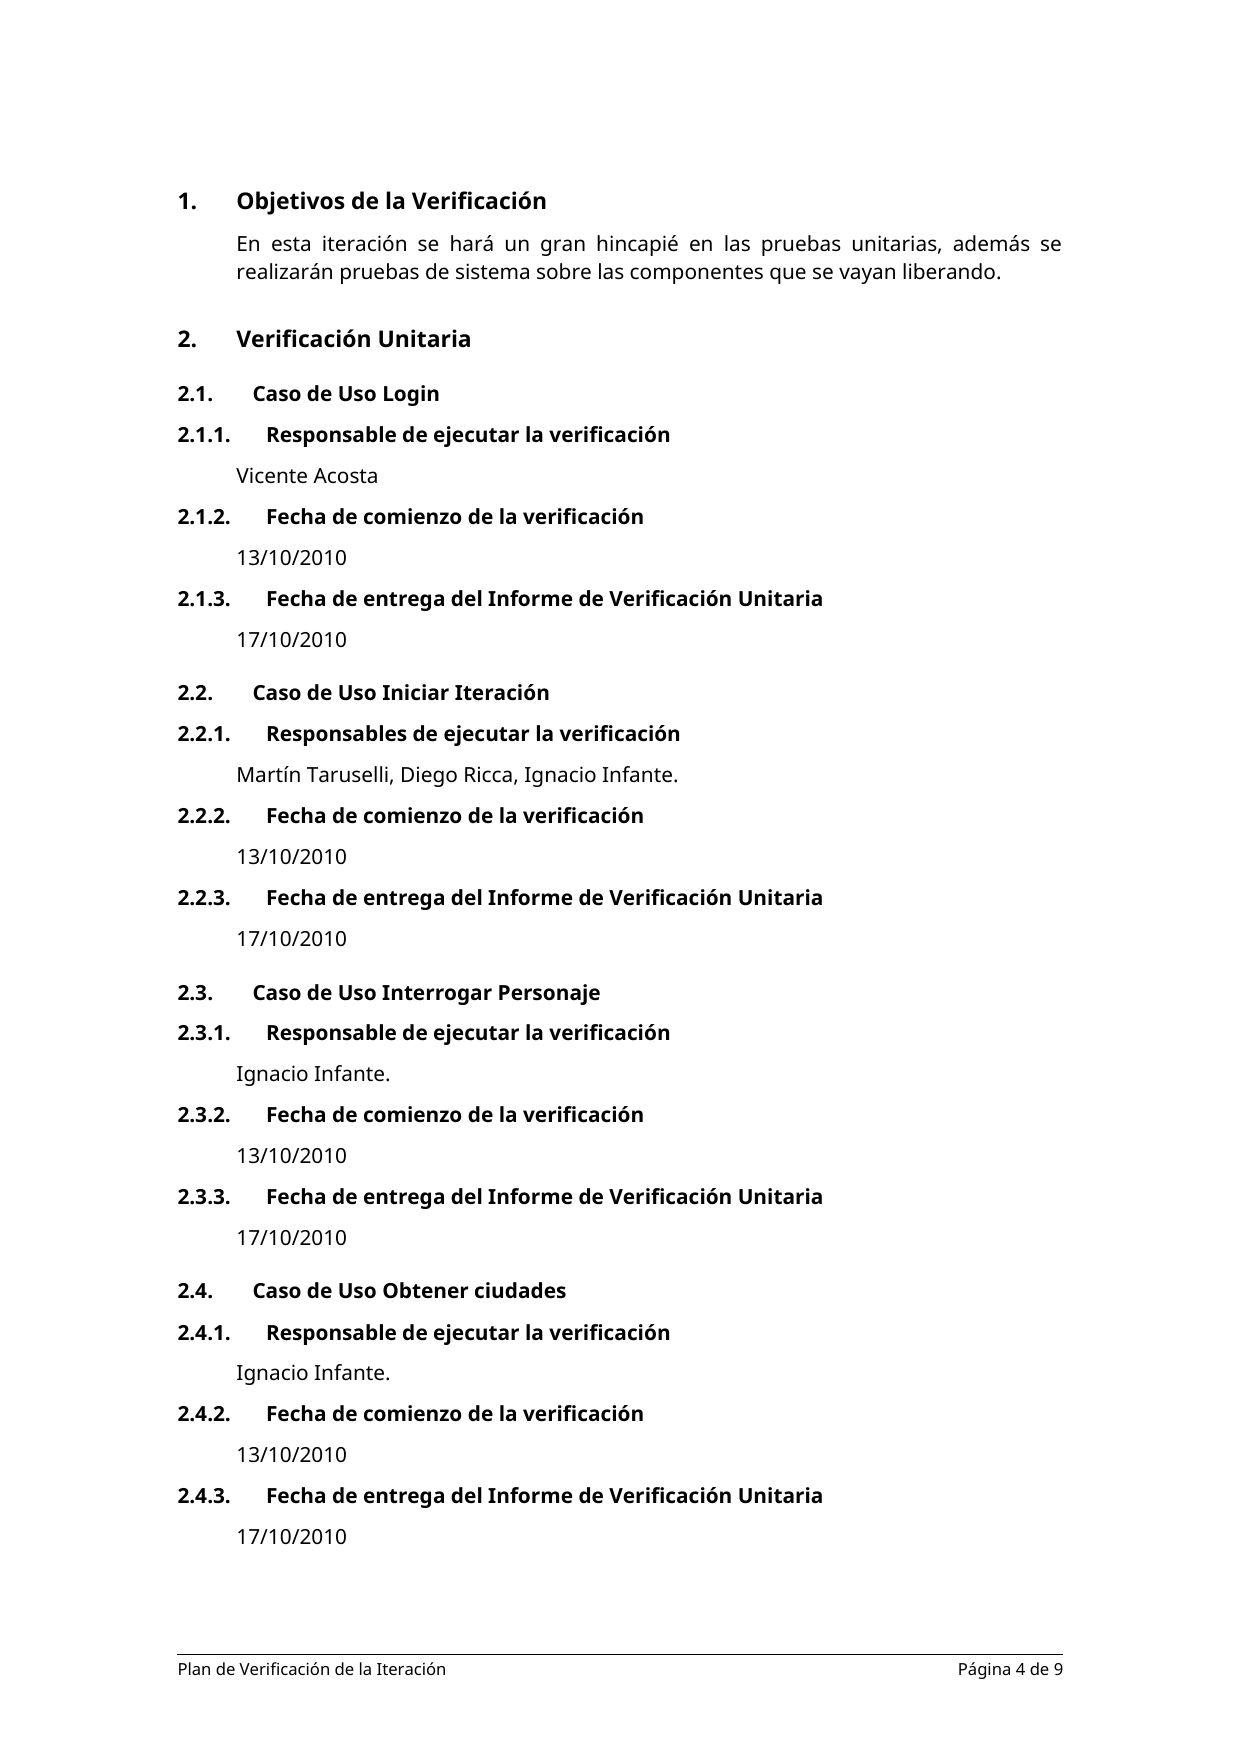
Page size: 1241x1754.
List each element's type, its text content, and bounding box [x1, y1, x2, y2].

text 13/10/2010 [236, 842, 1063, 871]
text 13/10/2010 [236, 1440, 1063, 1469]
text Responsable de ejecutar la verificación [177, 1318, 1063, 1346]
text Objetivos de la Verificación [177, 185, 1063, 216]
text Fecha de entrega del Informe de Verificación Unitaria [177, 1182, 1063, 1211]
text Fecha de entrega del Informe de Verificación Unitaria [177, 883, 1063, 912]
text Fecha de comienzo de la verificación [177, 1100, 1063, 1129]
text Ignacio Infante. [236, 1059, 1063, 1088]
text Ignacio Infante. [236, 1358, 1063, 1387]
text Responsable de ejecutar la verificación [177, 420, 1063, 449]
text Vicente Acosta [236, 461, 1063, 490]
text 17/10/2010 [236, 1522, 1063, 1551]
text Fecha de comienzo de la verificación [177, 1399, 1063, 1428]
text Fecha de entrega del Informe de Verificación Unitaria [177, 1481, 1063, 1510]
text Caso de Uso Obtener ciudades [177, 1277, 1063, 1305]
text Verificación Unitaria [177, 323, 1063, 354]
text En esta iteración se hará un gran hincapié en las pruebas unitarias, además se realizarán pruebas de sistema sobre las componentes que se vayan liberando. [236, 229, 1063, 286]
text Martín Taruselli, Diego Ricca, Ignacio Infante. [236, 760, 1063, 789]
text Caso de Uso Login [177, 379, 1063, 408]
text Caso de Uso Iniciar Iteración [177, 678, 1063, 707]
text Responsables de ejecutar la verificación [177, 719, 1063, 748]
text 13/10/2010 [236, 543, 1063, 572]
text Fecha de comienzo de la verificación [177, 801, 1063, 830]
text 17/10/2010 [236, 924, 1063, 953]
text 13/10/2010 [236, 1141, 1063, 1170]
text Caso de Uso Interrogar Personaje [177, 978, 1063, 1006]
text Responsable de ejecutar la verificación [177, 1018, 1063, 1047]
text 17/10/2010 [236, 625, 1063, 653]
text Fecha de comienzo de la verificación [177, 502, 1063, 531]
text 17/10/2010 [236, 1223, 1063, 1252]
text Fecha de entrega del Informe de Verificación Unitaria [177, 584, 1063, 613]
